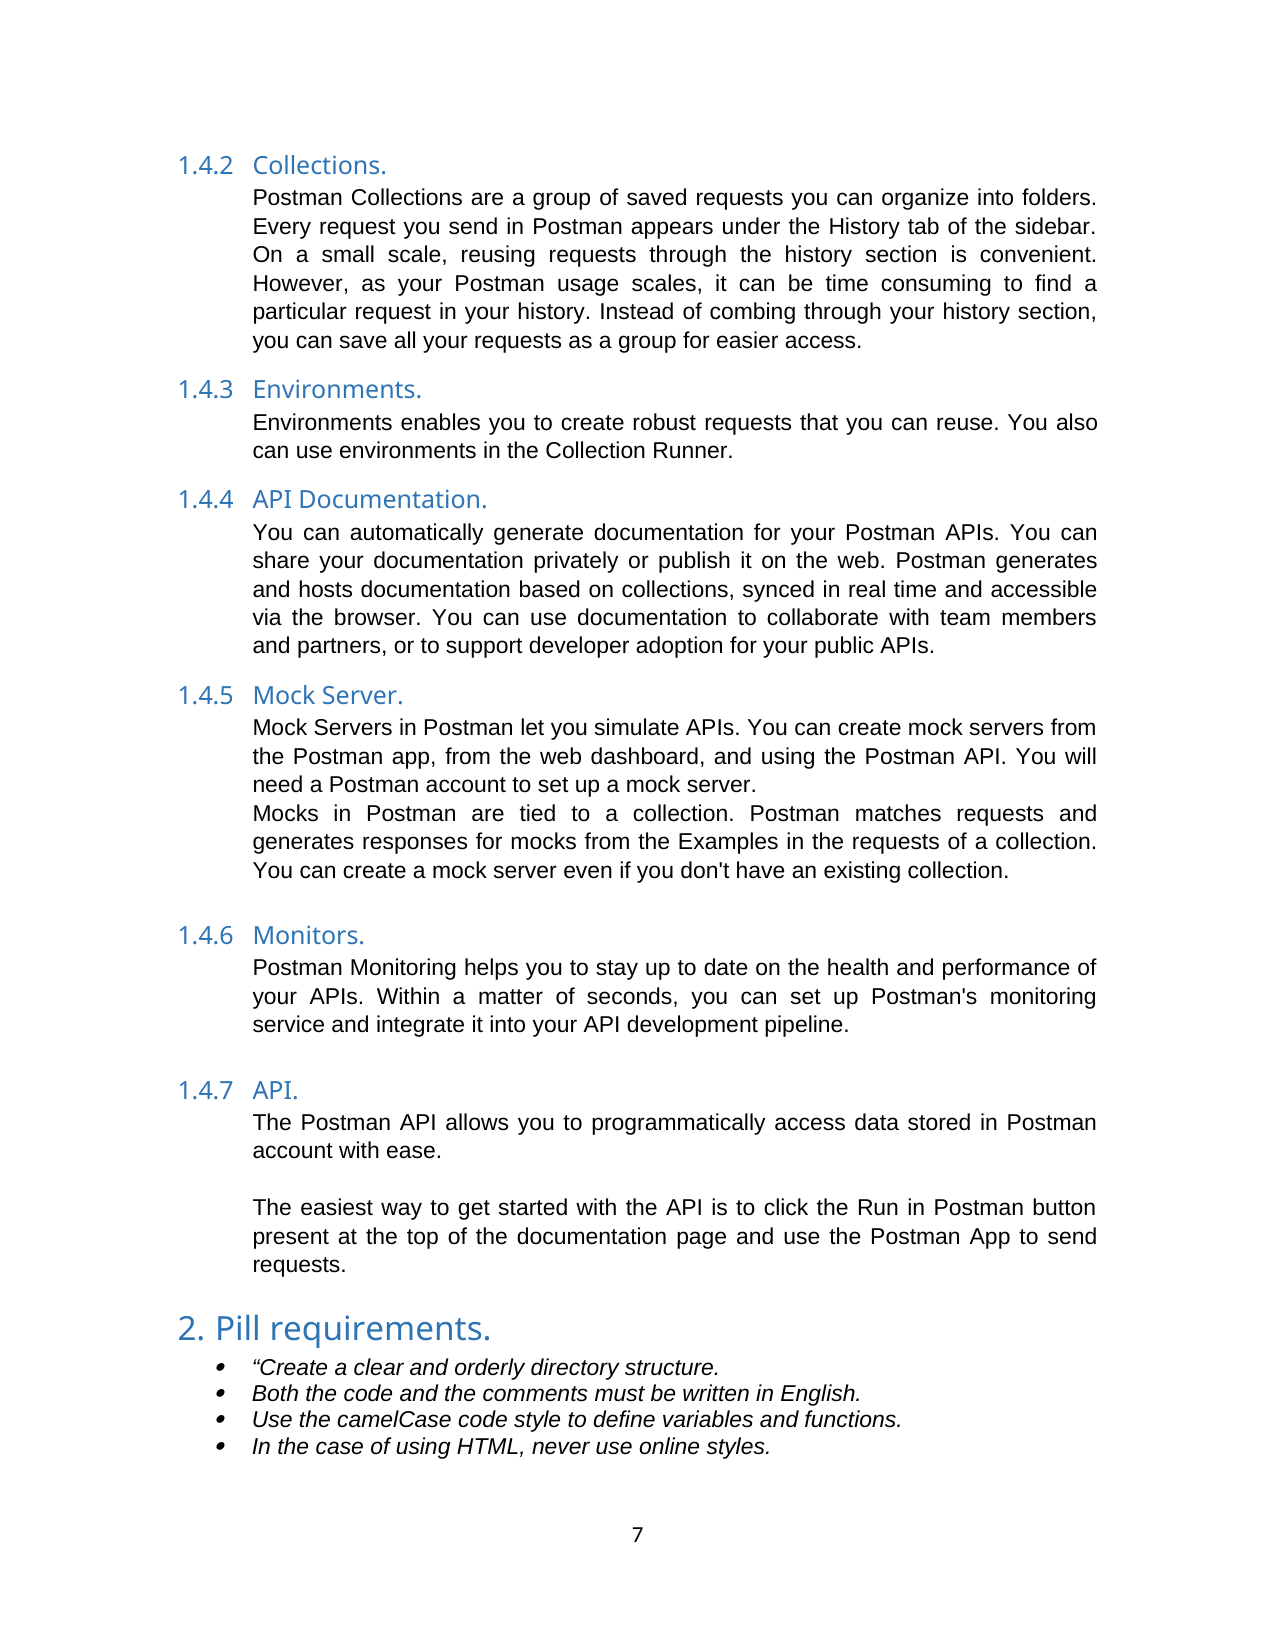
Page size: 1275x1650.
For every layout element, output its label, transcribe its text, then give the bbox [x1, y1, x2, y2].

text You can automatically generate documentation for your Postman APIs. You can share your documentation privately or publish it on the web. Postman generates and hosts documentation based on collections, synced in real time and accessible via the browser. You can use documentation to collaborate with team members and partners, or to support developer adoption for your public APIs. [252, 519, 1098, 659]
subtitle API. [177, 1072, 1098, 1106]
list In the case of using HTML, never use online styles. [214, 1433, 1098, 1459]
subtitle Pill requirements. [177, 1305, 1098, 1350]
list “Create a clear and orderly directory structure. [214, 1354, 1098, 1380]
subtitle Mock Server. [177, 678, 1098, 712]
text Postman Monitoring helps you to stay up to date on the health and performance of your APIs. Within a matter of seconds, you can set up Postman's monitoring service and integrate it into your API development pipeline. [252, 954, 1098, 1038]
subtitle Collections. [177, 148, 1098, 182]
text Mock Servers in Postman let you simulate APIs. You can create mock servers from the Postman app, from the web dashboard, and using the Postman API. You will need a Postman account to set up a mock server. [252, 714, 1098, 798]
text Mocks in Postman are tied to a collection. Postman matches requests and generates responses for mocks from the Examples in the requests of a collection. You can create a mock server even if you don't have an existing collection. [252, 800, 1098, 883]
subtitle Monitors. [177, 918, 1098, 952]
list Both the code and the comments must be written in English. [214, 1380, 1098, 1406]
subtitle Environments. [177, 372, 1098, 406]
text The Postman API allows you to programmatically access data stored in Postman account with ease. [252, 1109, 1098, 1164]
subtitle API Documentation. [177, 482, 1098, 516]
text The easiest way to get started with the API is to click the Run in Postman button present at the top of the documentation page and use the Postman App to send requests. [252, 1194, 1098, 1278]
list Use the camelCase code style to define variables and functions. [214, 1406, 1098, 1433]
text Environments enables you to create robust requests that you can reuse. You also can use environments in the Collection Runner. [252, 408, 1098, 463]
text Postman Collections are a group of saved requests you can organize into folders. Every request you send in Postman appears under the History tab of the sidebar. On a small scale, reusing requests through the history section is convenient. However, as your Postman usage scales, it can be time consuming to find a particular request in your history. Instead of combing through your history section, you can save all your requests as a group for easier access. [252, 184, 1098, 353]
